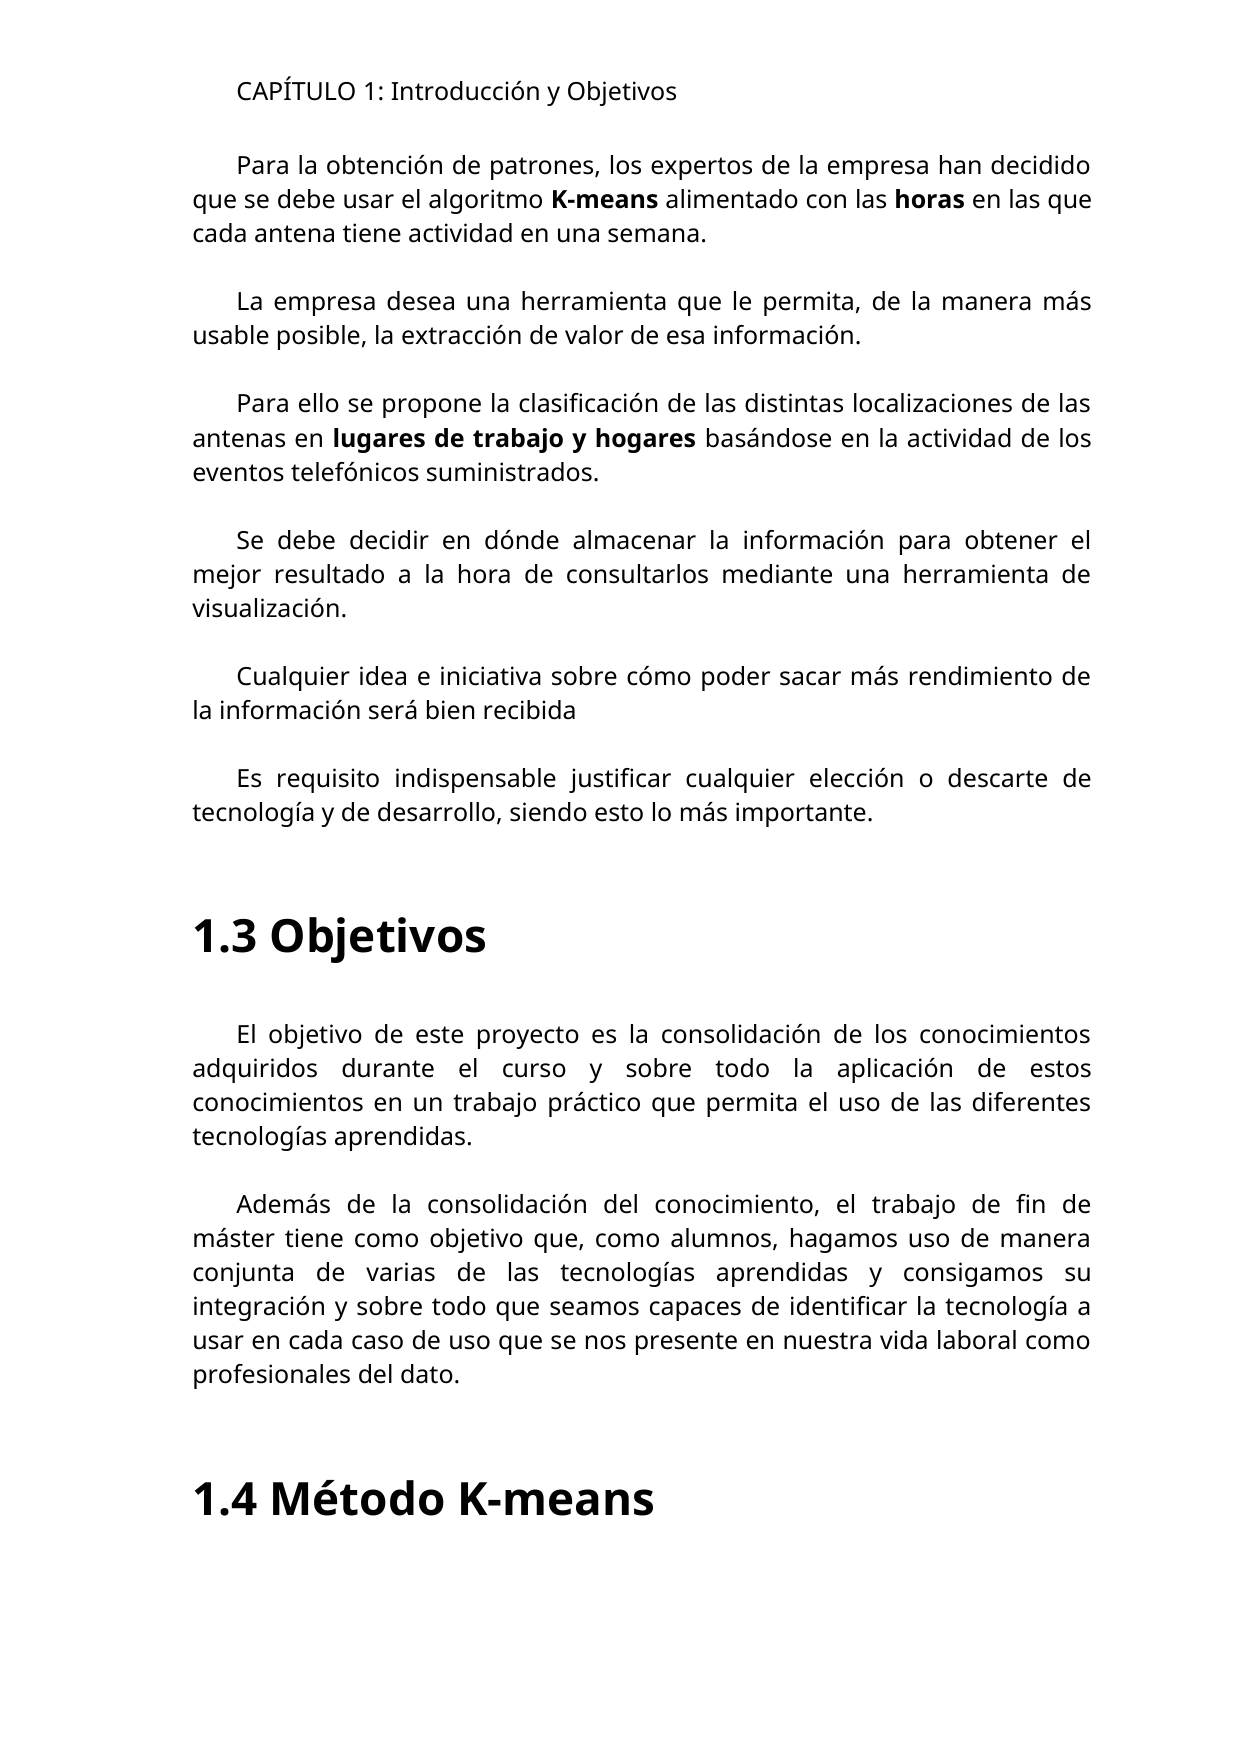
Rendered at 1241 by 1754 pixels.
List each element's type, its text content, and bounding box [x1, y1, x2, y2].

text Es requisito indispensable justificar cualquier elección o descarte de tecnología y de desarrollo, siendo esto lo más importante. [192, 761, 1092, 829]
text El objetivo de este proyecto es la consolidación de los conocimientos adquiridos durante el curso y sobre todo la aplicación de estos conocimientos en un trabajo práctico que permita el uso de las diferentes tecnologías aprendidas. [192, 1016, 1092, 1153]
text Además de la consolidación del conocimiento, el trabajo de fin de máster tiene como objetivo que, como alumnos, hagamos uso de manera conjunta de varias de las tecnologías aprendidas y consigamos su integración y sobre todo que seamos capaces de identificar la tecnología a usar en cada caso de uso que se nos presente en nuestra vida laboral como profesionales del dato. [192, 1187, 1092, 1391]
text Para la obtención de patrones, los expertos de la empresa han decidido que se debe usar el algoritmo K-means alimentado con las horas en las que cada antena tiene actividad en una semana. [192, 148, 1092, 250]
subtitle Método K-means [192, 1466, 1092, 1528]
text Se debe decidir en dónde almacenar la información para obtener el mejor resultado a la hora de consultarlos mediante una herramienta de visualización. [192, 522, 1092, 624]
subtitle Objetivos [192, 904, 1092, 966]
text Para ello se propone la clasificación de las distintas localizaciones de las antenas en lugares de trabajo y hogares basándose en la actividad de los eventos telefónicos suministrados. [192, 386, 1092, 488]
text Cualquier idea e iniciativa sobre cómo poder sacar más rendimiento de la información será bien recibida [192, 659, 1092, 727]
text La empresa desea una herramienta que le permita, de la manera más usable posible, la extracción de valor de esa información. [192, 284, 1092, 352]
